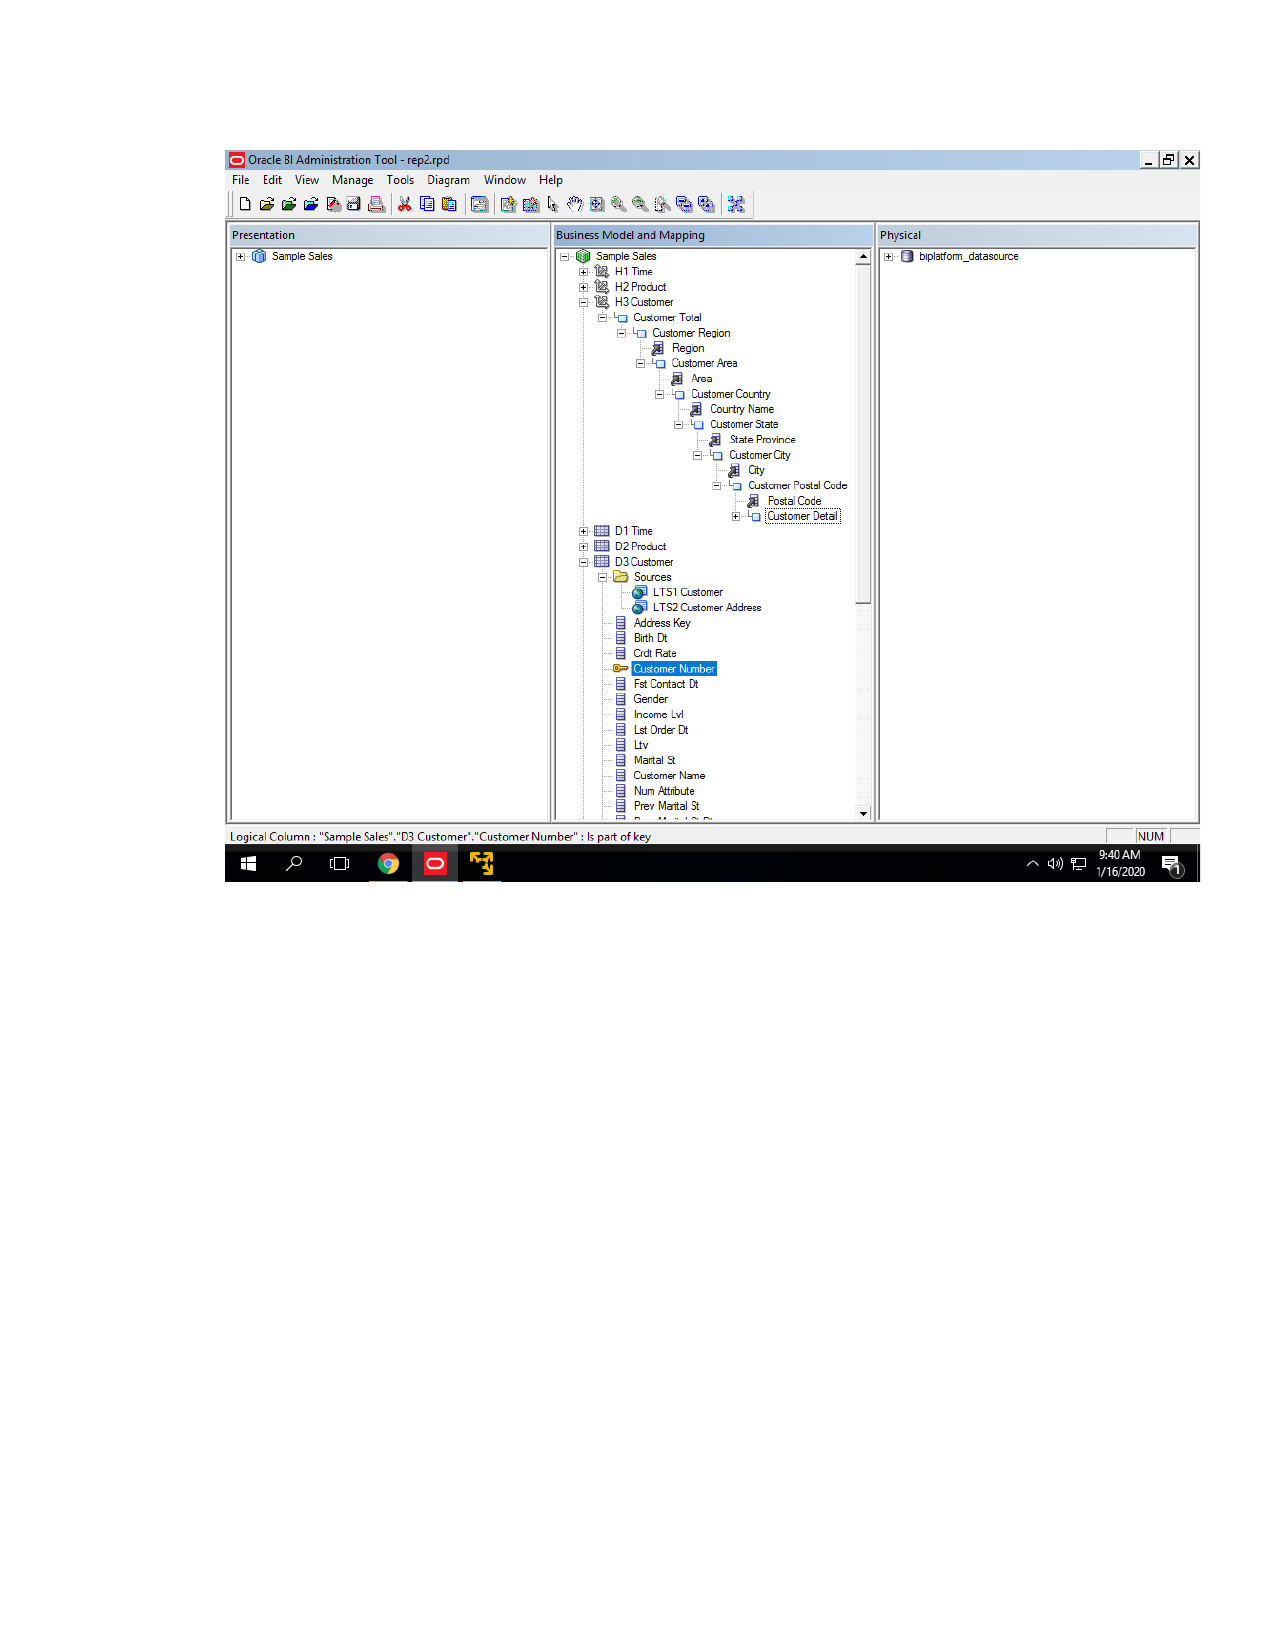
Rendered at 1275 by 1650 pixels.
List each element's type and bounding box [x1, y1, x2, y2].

picture [225, 150, 1200, 882]
